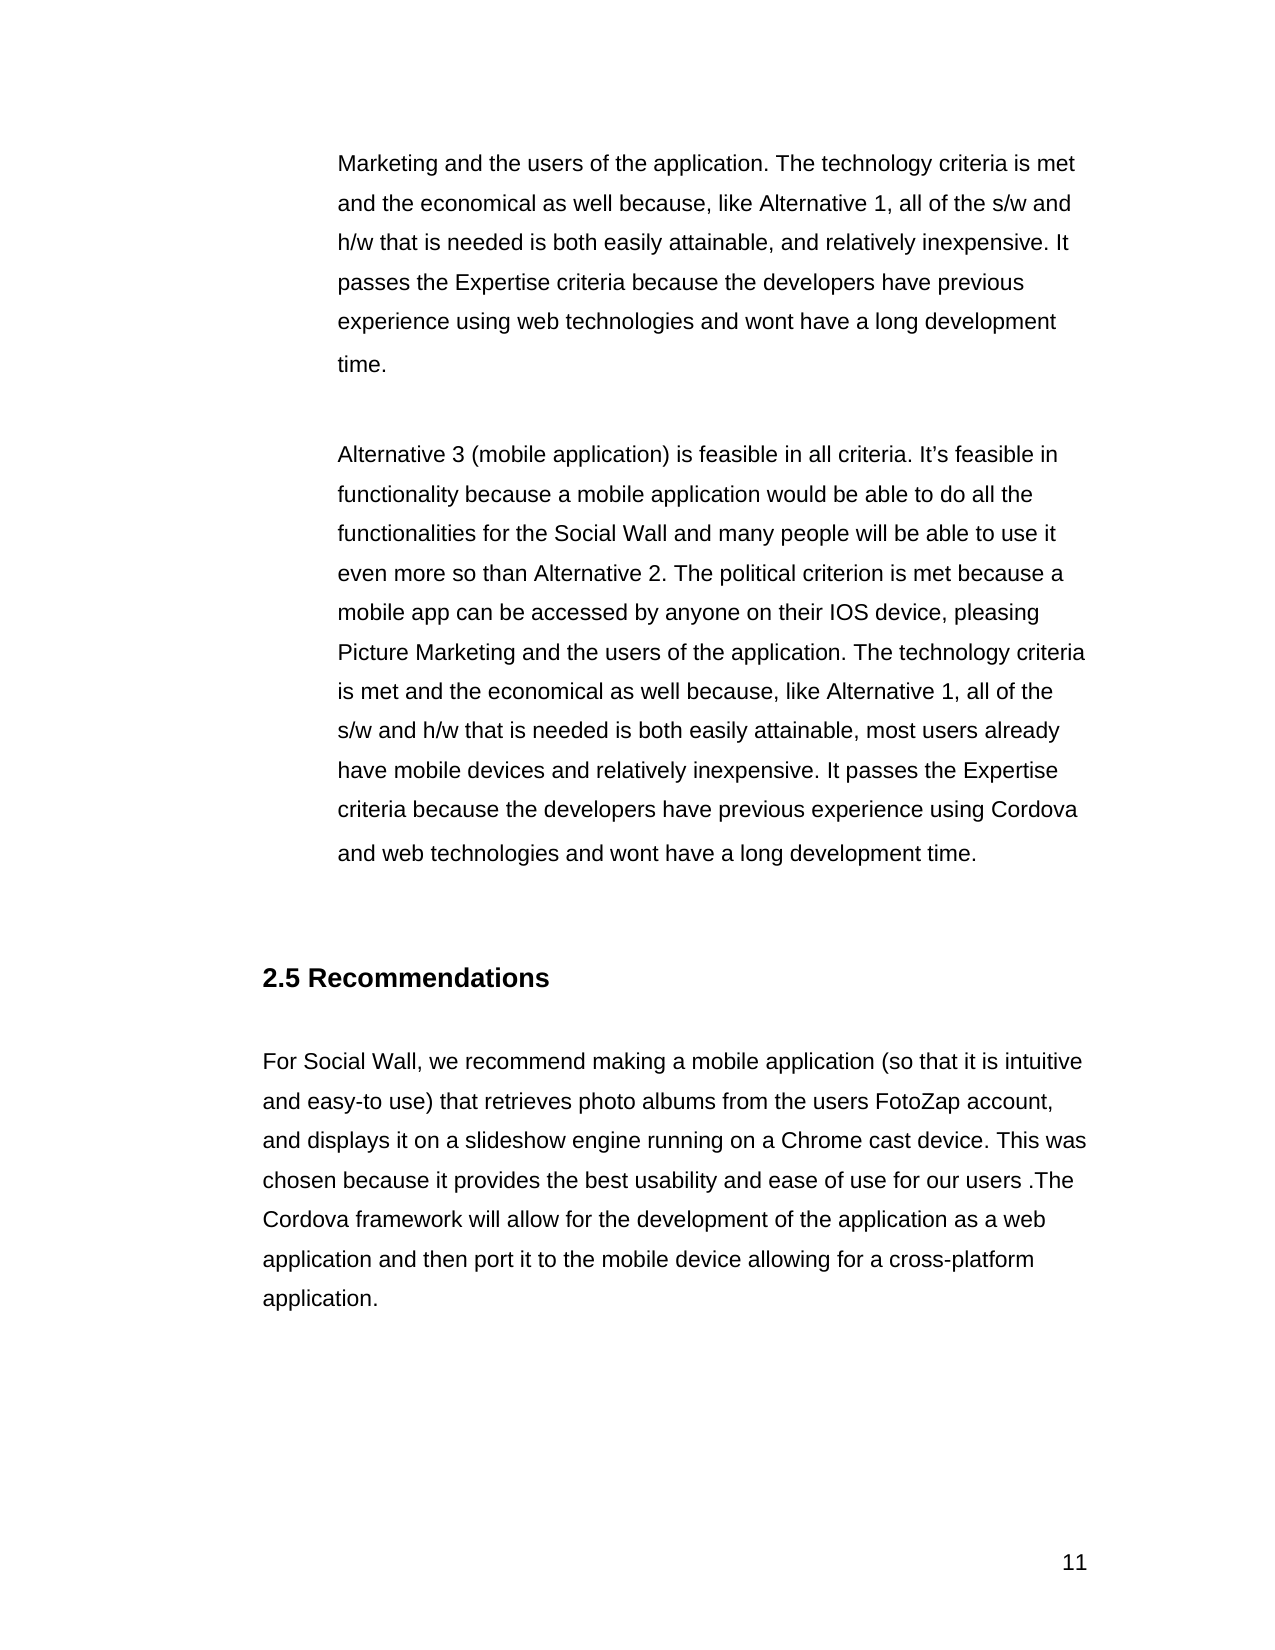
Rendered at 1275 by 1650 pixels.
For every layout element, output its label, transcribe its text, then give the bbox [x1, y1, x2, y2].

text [337, 150, 1087, 379]
text For Social Wall, we recommend making a mobile application (so that it is intuitive and easy-to use) that retrieves photo albums from the users FotoZap account, and displays it on a slideshow engine running on a Chrome cast device. This was chosen because it provides the best usability and ease of use for our users .The Cordova framework will allow for the development of the application as a web application and then port it to the mobile device allowing for a cross-platform application. [262, 1048, 1087, 1311]
text 2.5 Recommendations [187, 962, 1087, 993]
text Alternative 3 (mobile application) is feasible in all criteria. It’s feasible in functionality because a mobile application would be able to do all the functionalities for the Social Wall and many people will be able to use it even more so than Alternative 2. The political criterion is met because a mobile app can be accessed by anyone on their IOS device, pleasing Picture Marketing and the users of the application. The technology criteria is met and the economical as well because, like Alternative 1, all of the s/w and h/w that is needed is both easily attainable, most users already have mobile devices and relatively inexpensive. It passes the Expertise criteria because the developers have previous experience using Cordova and web technologies and wont have a long development time. [337, 441, 1087, 867]
